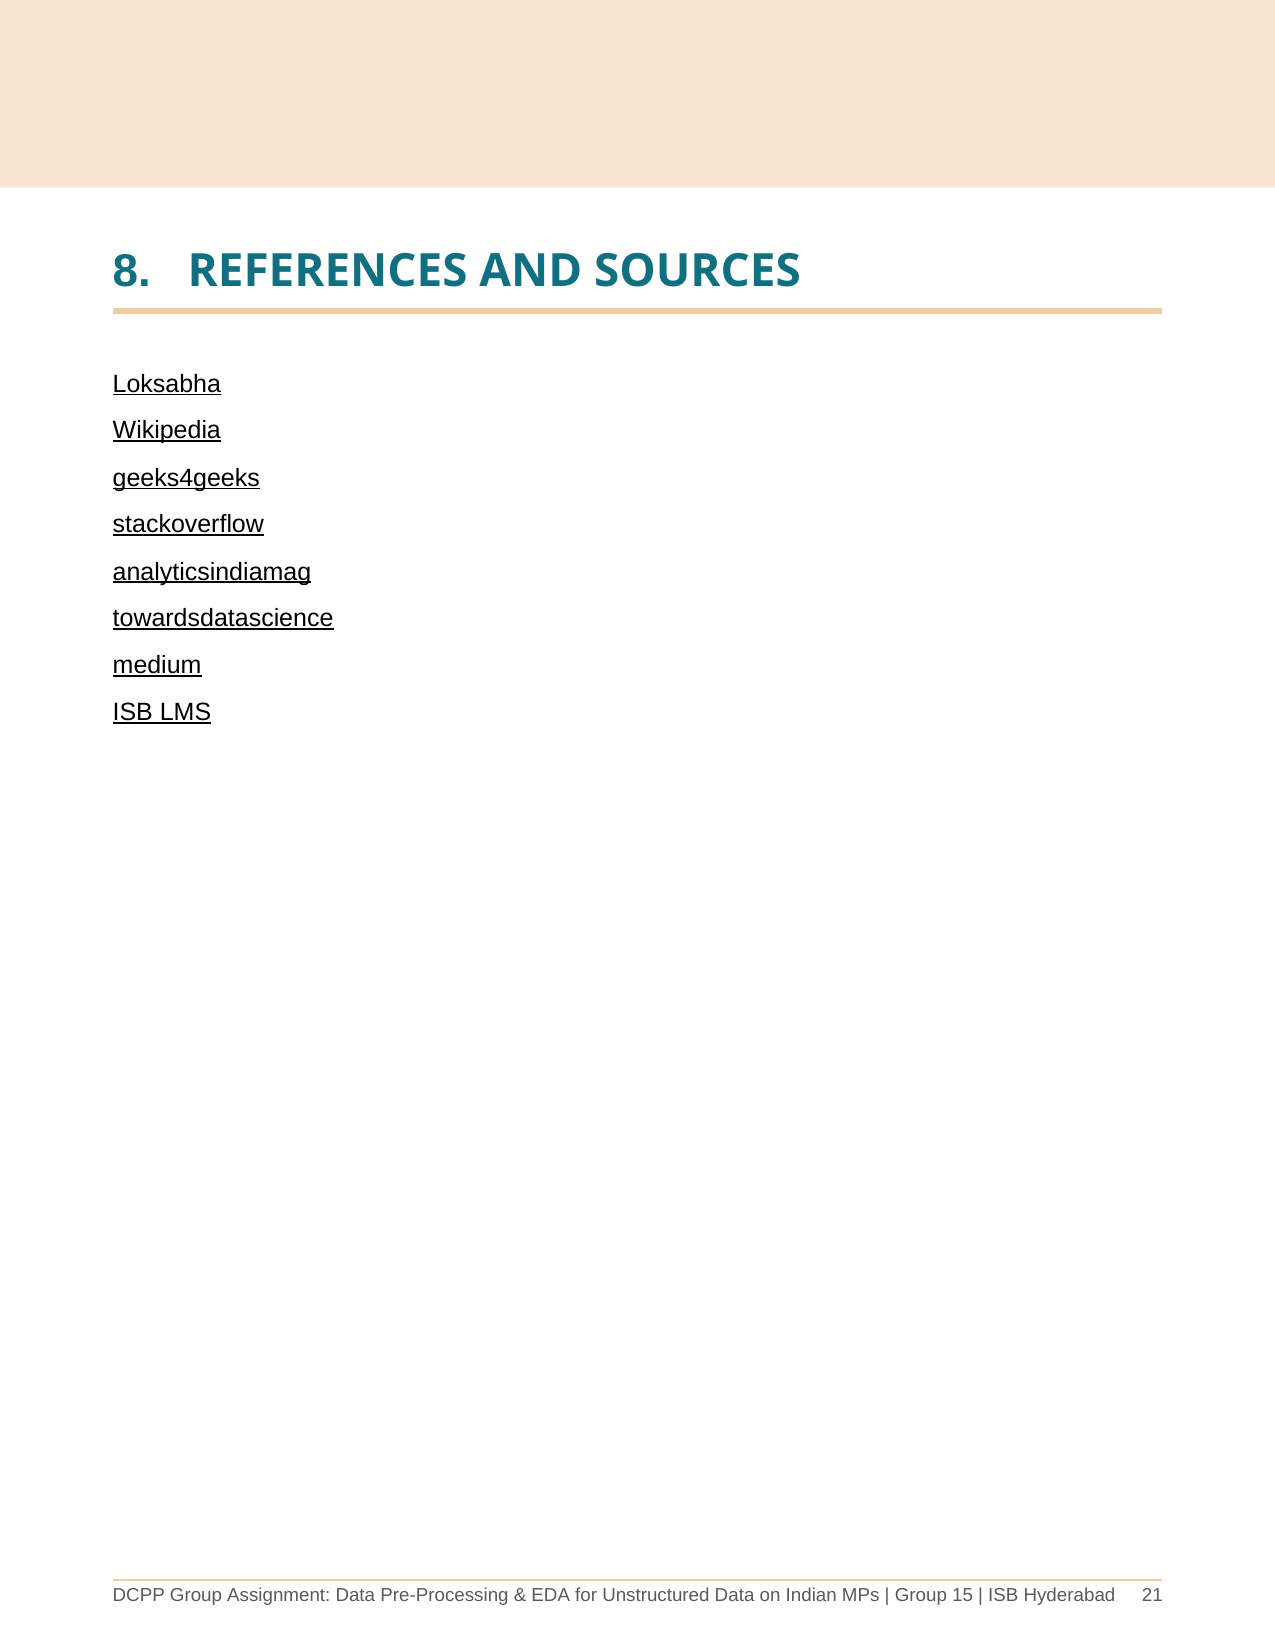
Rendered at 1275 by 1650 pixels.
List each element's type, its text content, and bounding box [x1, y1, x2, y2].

text analyticsindiamag [112, 556, 1162, 585]
text geeks4geeks [112, 462, 1162, 491]
text towardsdatascience [112, 603, 1162, 632]
subtitle REFERENCES AND SOURCES [112, 237, 1162, 314]
text Wikipedia [112, 416, 1162, 444]
text ISB LMS [112, 697, 1162, 726]
text stackoverflow [112, 509, 1162, 538]
text medium [112, 650, 1162, 679]
text Loksabha [112, 368, 1162, 397]
